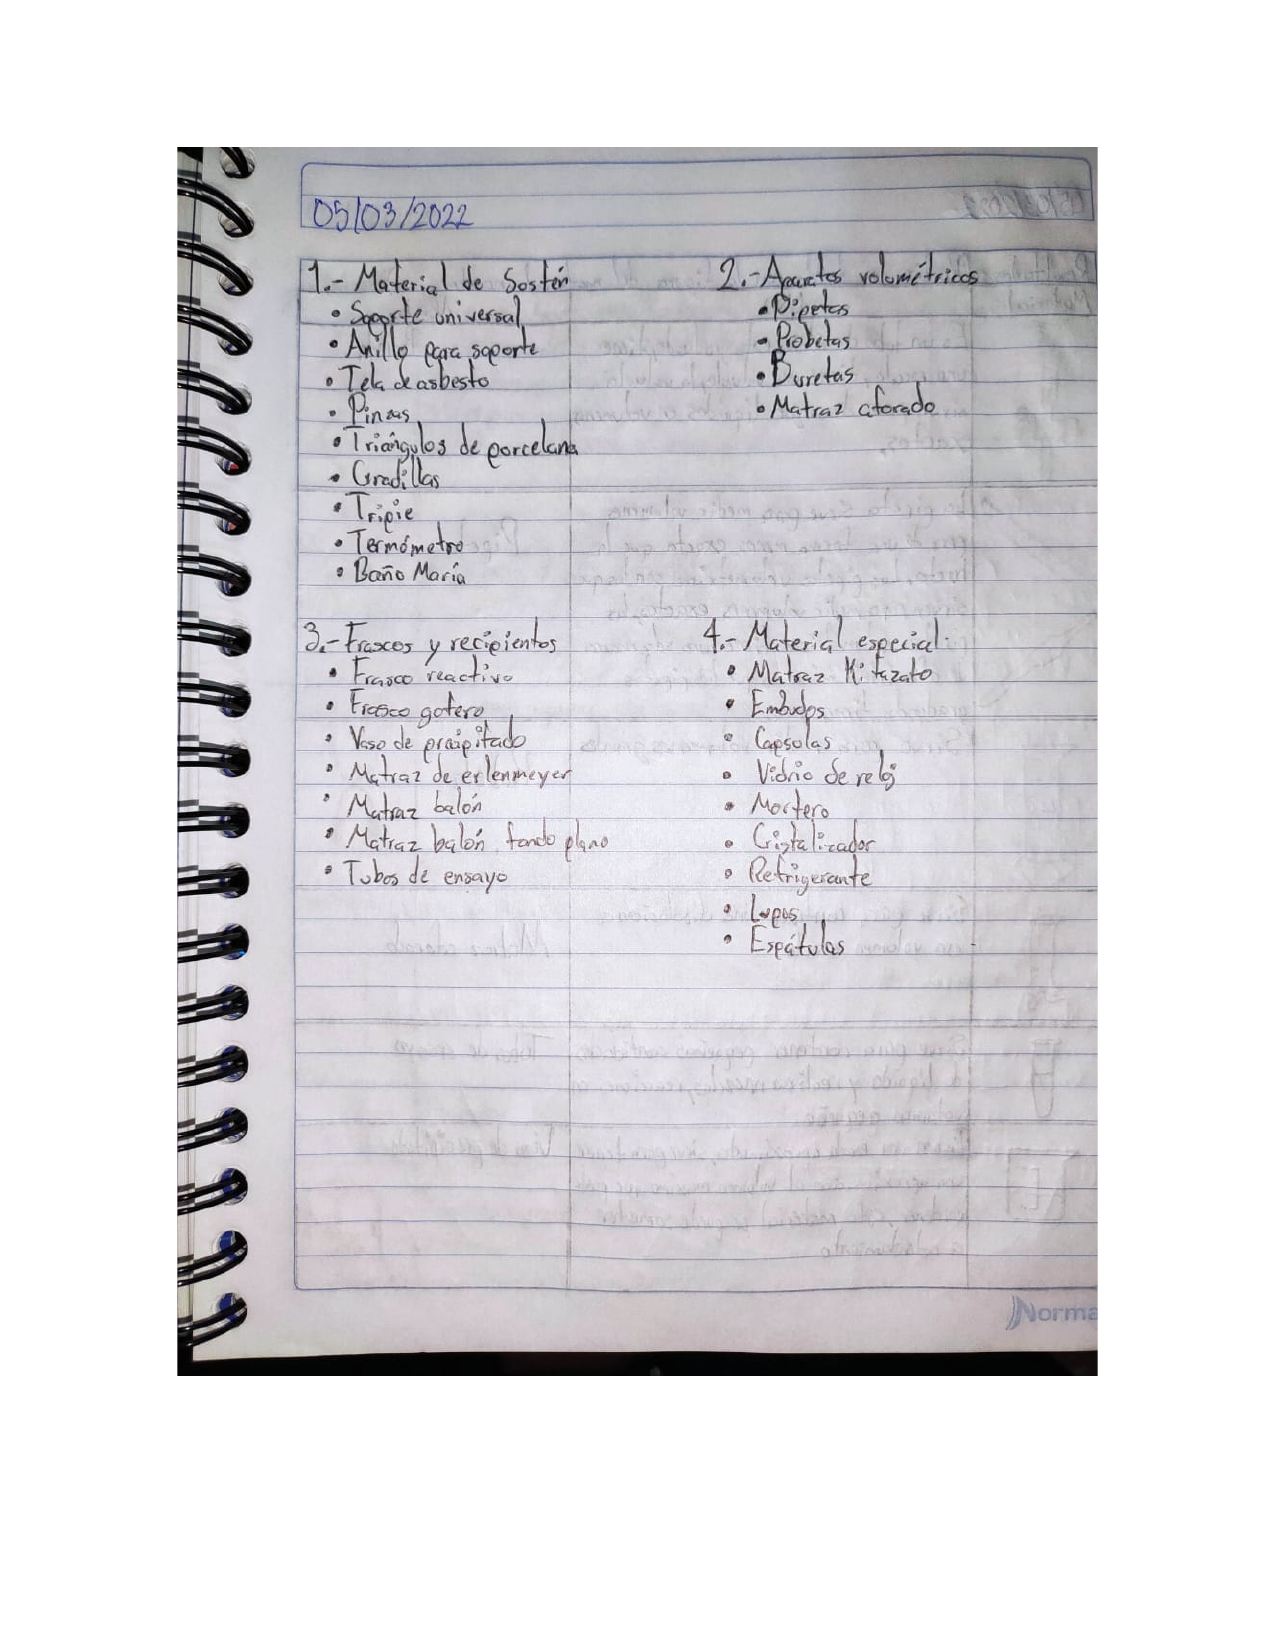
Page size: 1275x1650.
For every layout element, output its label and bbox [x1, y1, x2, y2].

picture [177, 147, 1098, 1376]
